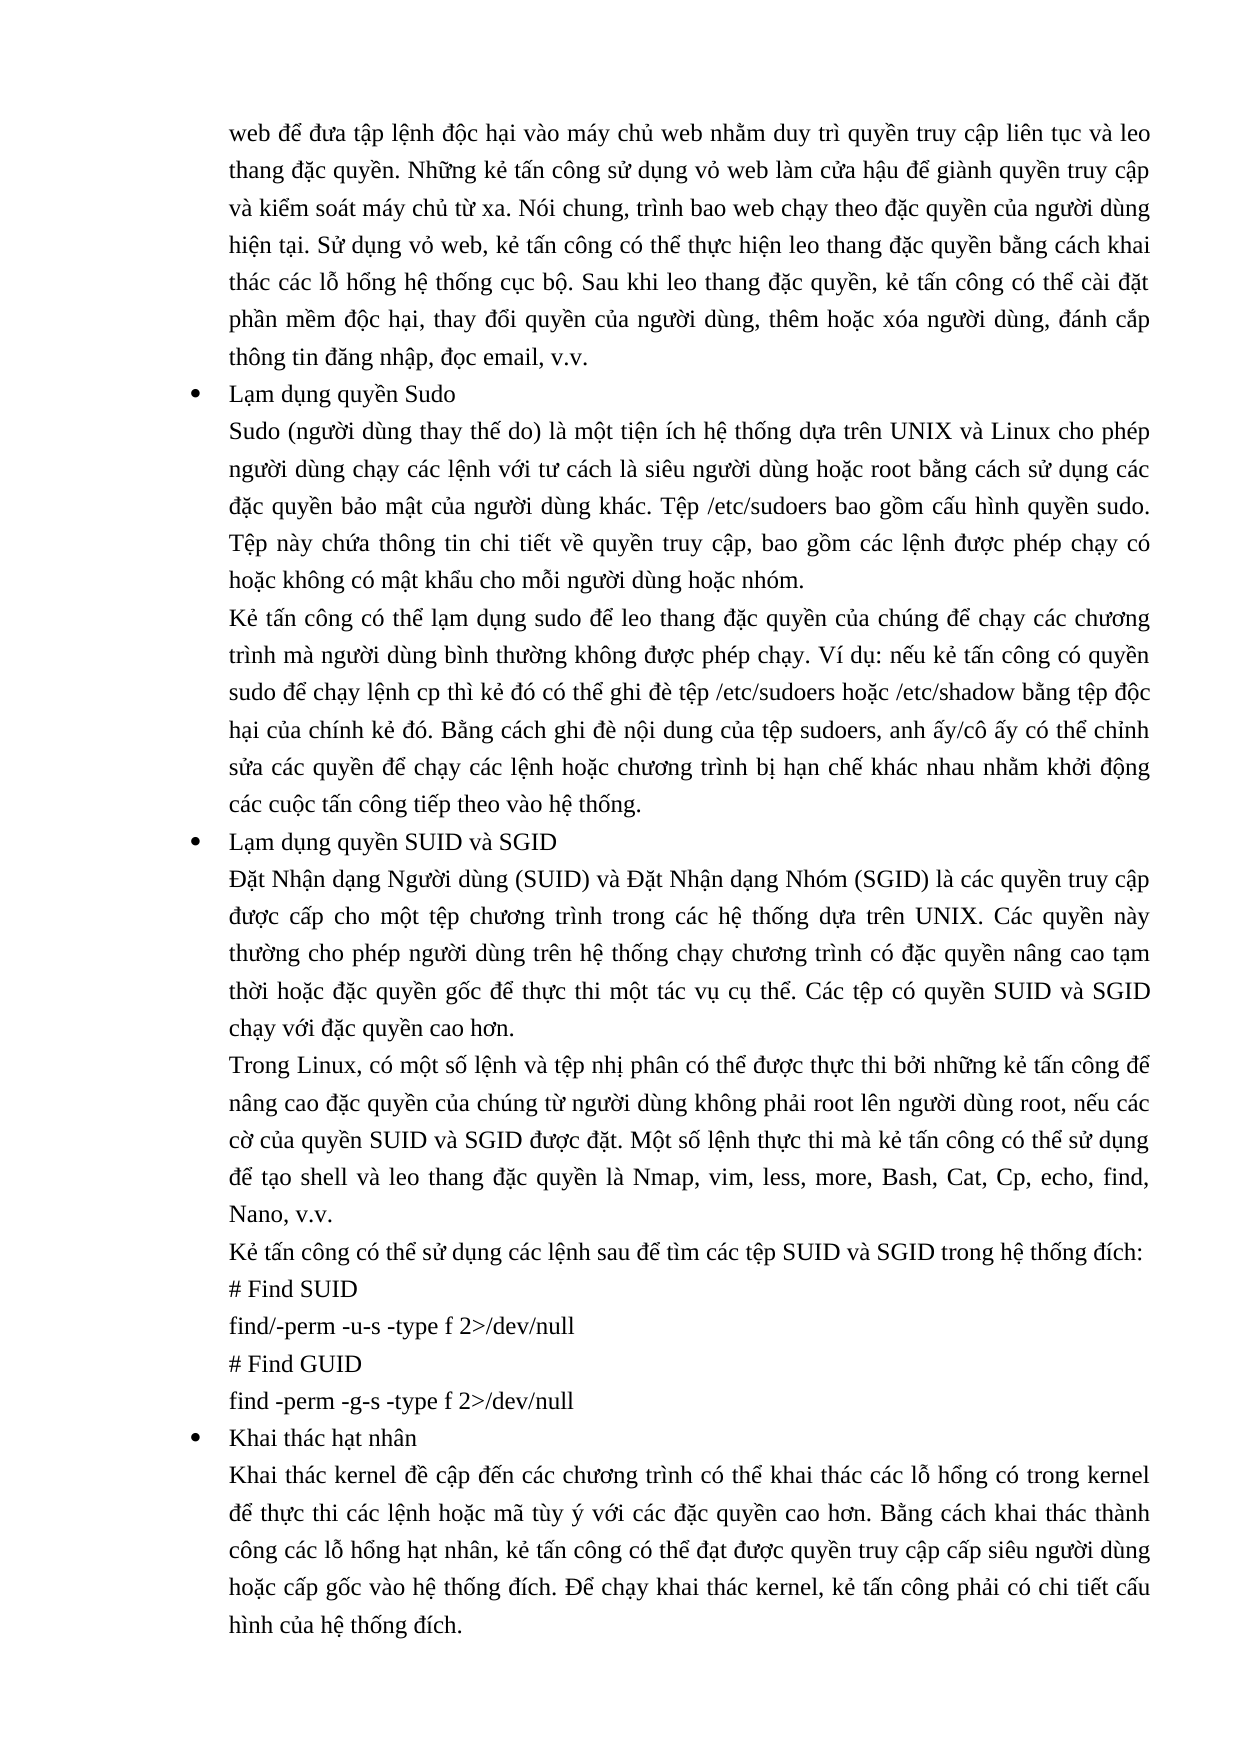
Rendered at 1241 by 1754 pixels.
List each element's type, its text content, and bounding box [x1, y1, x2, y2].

list # Find SUID [229, 1274, 1152, 1303]
list Lạm dụng quyền Sudo [191, 379, 1152, 408]
list find -perm -g-s -type f 2>/dev/null [229, 1386, 1152, 1415]
list Khai thác kernel đề cập đến các chương trình có thể khai thác các lỗ hổng có trong kernel để thực thi các lệnh hoặc mã tùy ý với các đặc quyền cao hơn. Bằng cách khai thác thành công các lỗ hổng hạt nhân, kẻ tấn công có thể đạt được quyền truy cập cấp siêu người dùng hoặc cấp gốc vào hệ thống đích. Để chạy khai thác kernel, kẻ tấn công phải có chi tiết cấu hình của hệ thống đích. [229, 1461, 1152, 1638]
list Kẻ tấn công có thể sử dụng các lệnh sau để tìm các tệp SUID và SGID trong hệ thống đích: [229, 1237, 1152, 1266]
list Trong Linux, có một số lệnh và tệp nhị phân có thể được thực thi bởi những kẻ tấn công để nâng cao đặc quyền của chúng từ người dùng không phải root lên người dùng root, nếu các cờ của quyền SUID và SGID được đặt. Một số lệnh thực thi mà kẻ tấn công có thể sử dụng để tạo shell và leo thang đặc quyền là Nmap, vim, less, more, Bash, Cat, Cp, echo, find, Nano, v.v. [229, 1050, 1152, 1228]
list Lạm dụng quyền SUID và SGID [191, 827, 1152, 855]
list find/-perm -u-s -type f 2>/dev/null [229, 1311, 1152, 1340]
list Đặt Nhận dạng Người dùng (SUID) và Đặt Nhận dạng Nhóm (SGID) là các quyền truy cập được cấp cho một tệp chương trình trong các hệ thống dựa trên UNIX. Các quyền này thường cho phép người dùng trên hệ thống chạy chương trình có đặc quyền nâng cao tạm thời hoặc đặc quyền gốc để thực thi một tác vụ cụ thể. Các tệp có quyền SUID và SGID chạy với đặc quyền cao hơn. [229, 864, 1152, 1042]
list Sudo (người dùng thay thế do) là một tiện ích hệ thống dựa trên UNIX và Linux cho phép người dùng chạy các lệnh với tư cách là siêu người dùng hoặc root bằng cách sử dụng các đặc quyền bảo mật của người dùng khác. Tệp /etc/sudoers bao gồm cấu hình quyền sudo. Tệp này chứa thông tin chi tiết về quyền truy cập, bao gồm các lệnh được phép chạy có hoặc không có mật khẩu cho mỗi người dùng hoặc nhóm. [229, 416, 1152, 594]
list # Find GUID [229, 1349, 1152, 1377]
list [229, 118, 1152, 371]
list Khai thác hạt nhân [191, 1423, 1152, 1452]
list Kẻ tấn công có thể lạm dụng sudo để leo thang đặc quyền của chúng để chạy các chương trình mà người dùng bình thường không được phép chạy. Ví dụ: nếu kẻ tấn công có quyền sudo để chạy lệnh cp thì kẻ đó có thể ghi đè tệp /etc/sudoers hoặc /etc/shadow bằng tệp độc hại của chính kẻ đó. Bằng cách ghi đè nội dung của tệp sudoers, anh ấy/cô ấy có thể chỉnh sửa các quyền để chạy các lệnh hoặc chương trình bị hạn chế khác nhau nhằm khởi động các cuộc tấn công tiếp theo vào hệ thống. [229, 603, 1152, 818]
